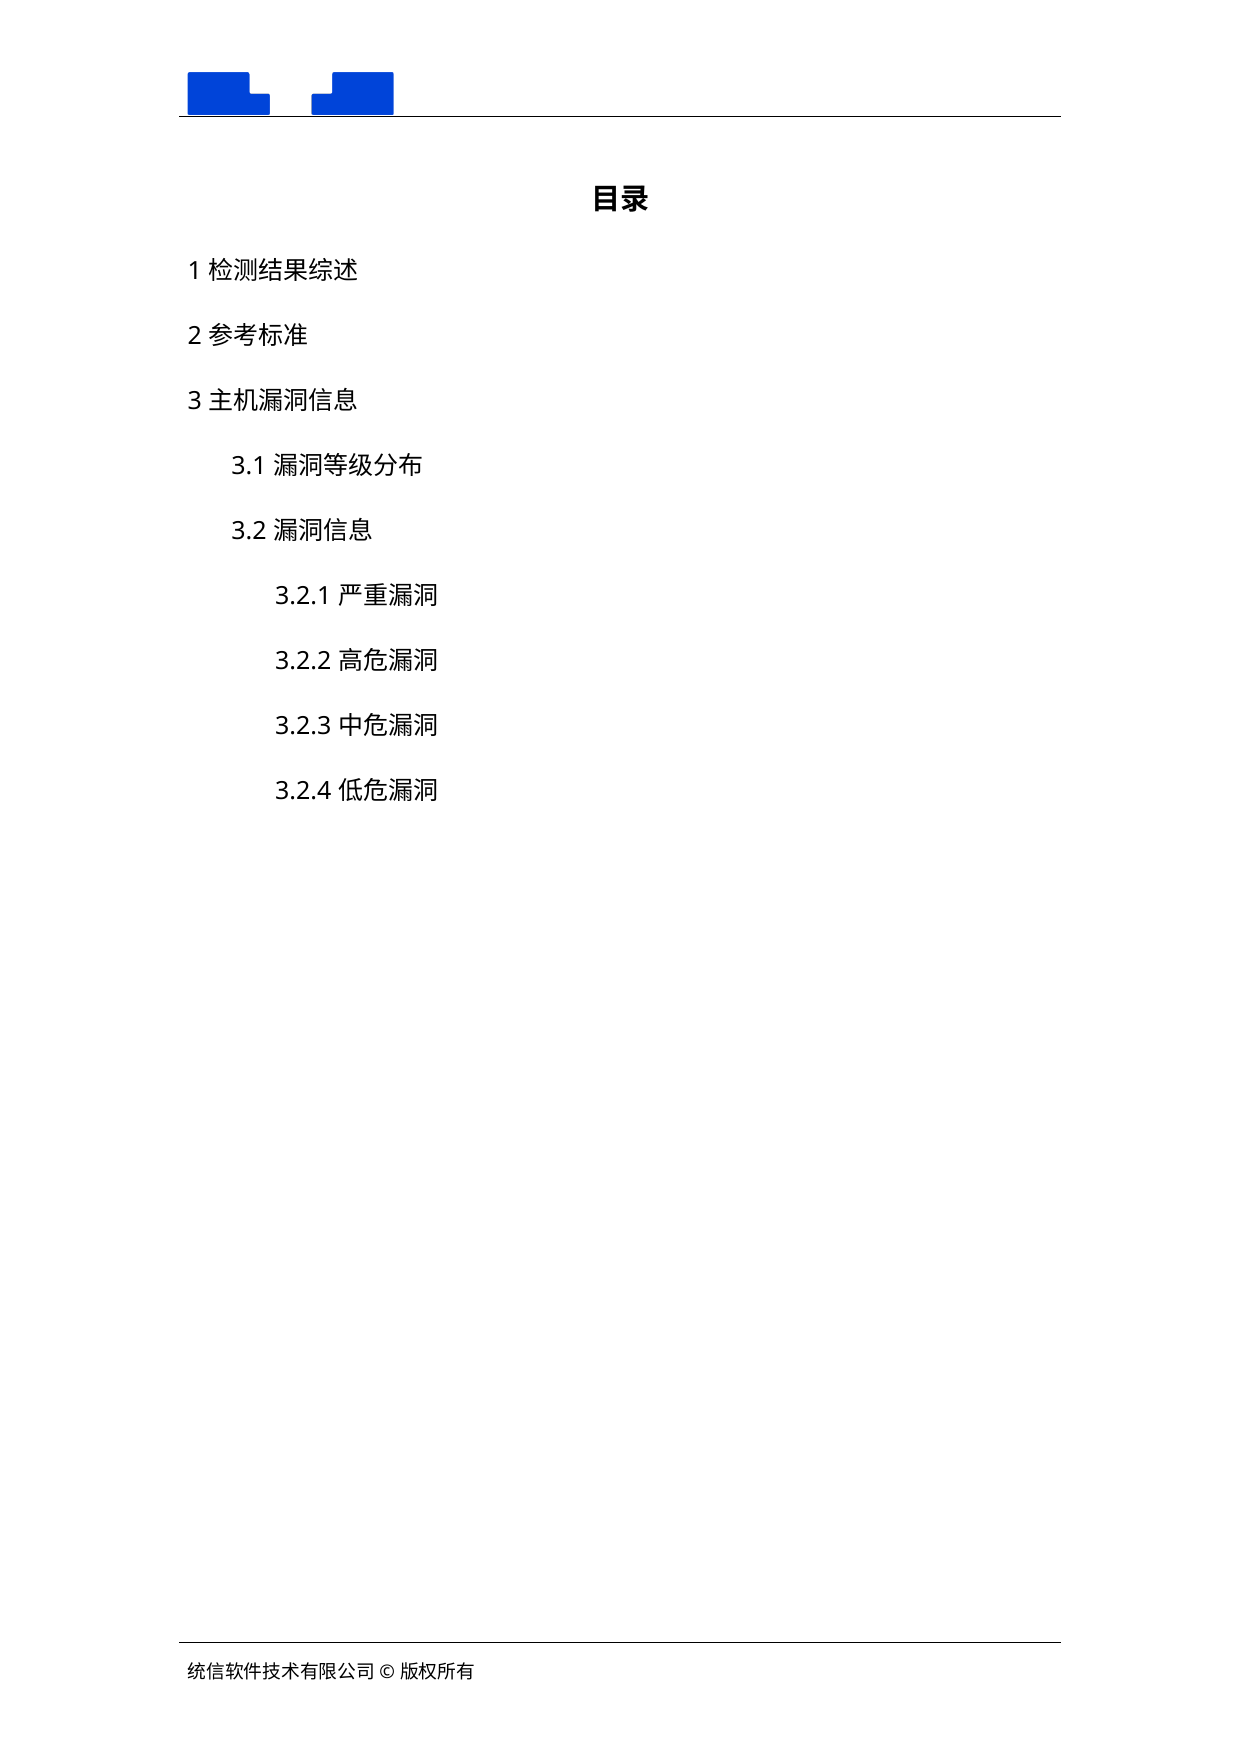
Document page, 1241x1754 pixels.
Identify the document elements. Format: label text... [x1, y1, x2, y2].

text 3.2.3 中危漏洞 [275, 691, 1052, 756]
text 3.1 漏洞等级分布 [231, 431, 1052, 496]
text 3.2.2 高危漏洞 [275, 626, 1052, 691]
text 1 检测结果综述 [187, 236, 1052, 301]
text 目录 [179, 162, 1061, 231]
text 3 主机漏洞信息 [187, 366, 1052, 431]
text 3.2 漏洞信息 [231, 496, 1052, 561]
text 3.2.1 严重漏洞 [275, 561, 1052, 626]
text 3.2.4 低危漏洞 [275, 756, 1052, 821]
text 2 参考标准 [187, 301, 1052, 366]
picture [187, 72, 394, 115]
